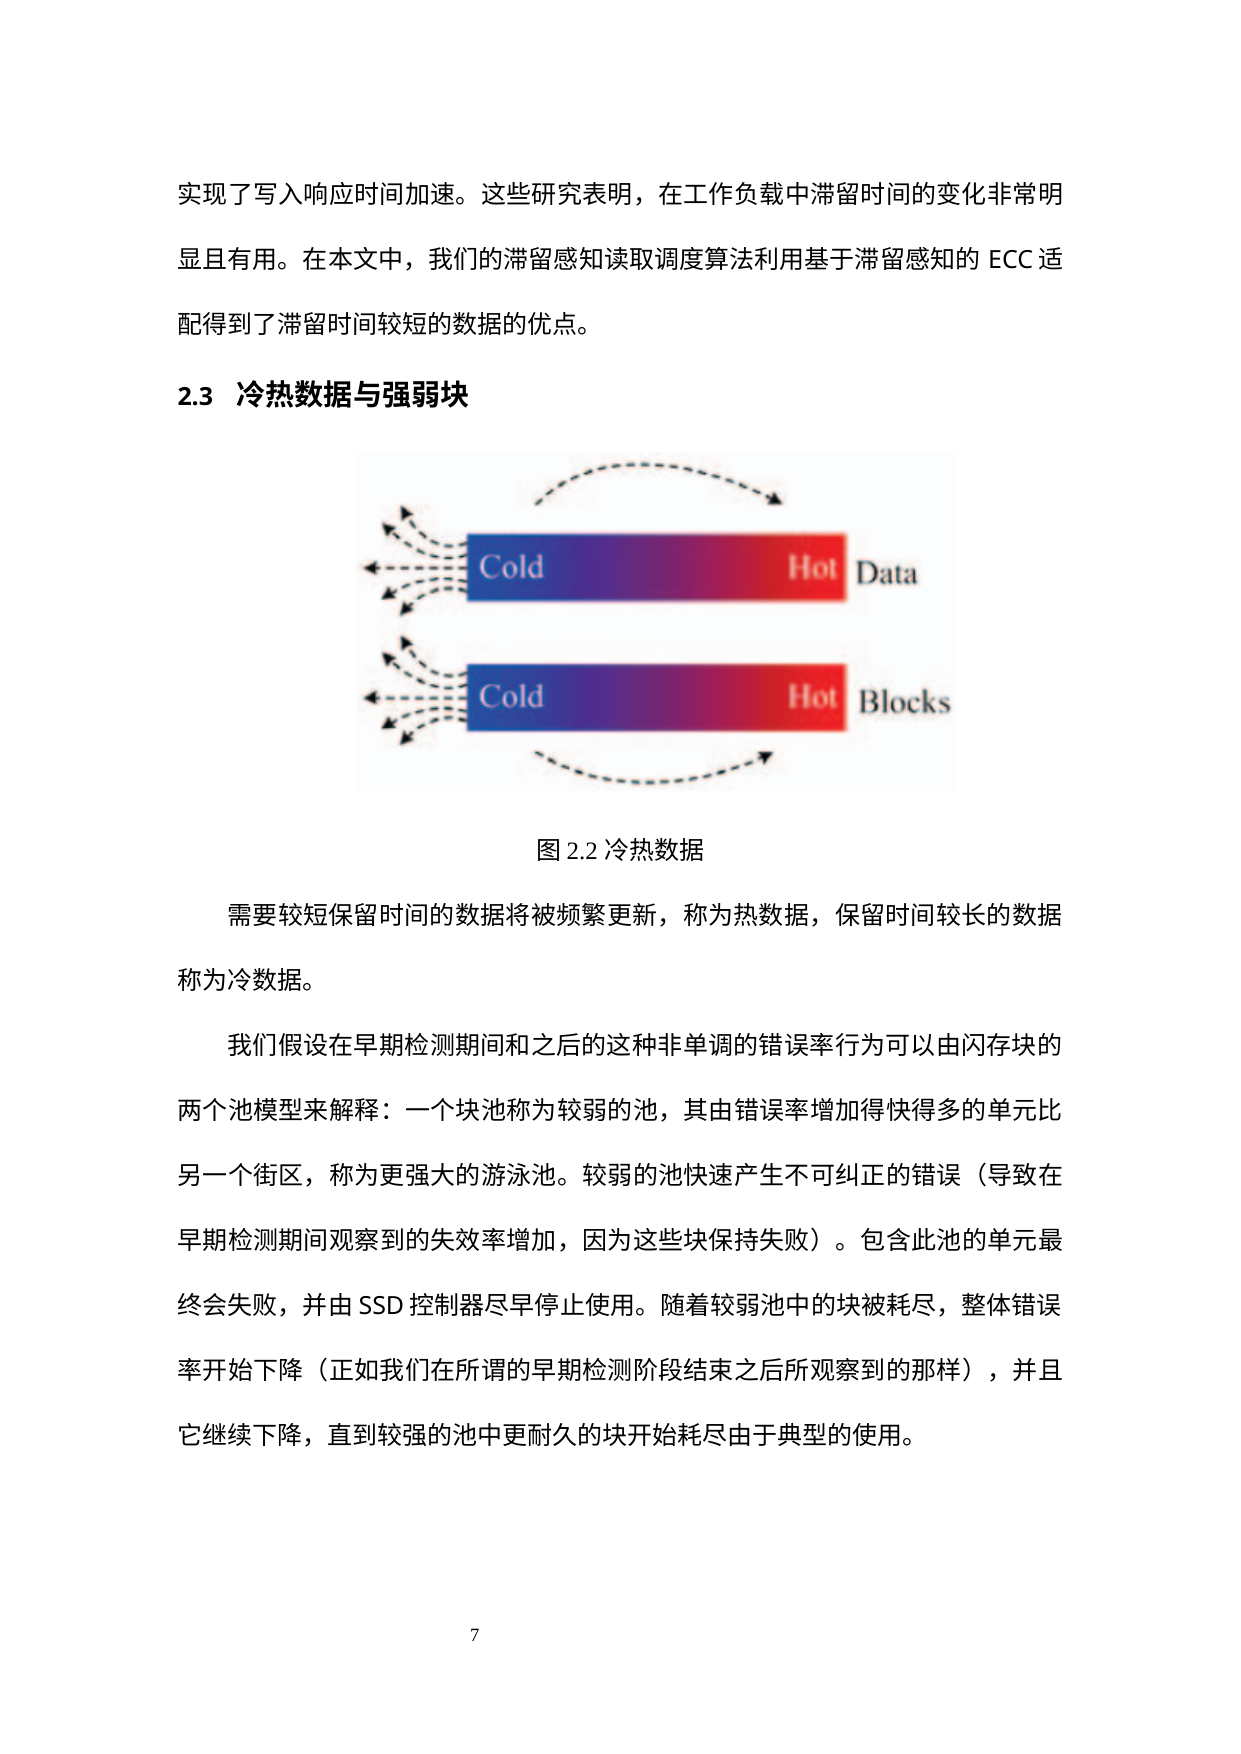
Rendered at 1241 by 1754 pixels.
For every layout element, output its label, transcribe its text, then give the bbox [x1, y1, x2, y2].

text 需要较短保留时间的数据将被频繁更新，称为热数据，保留时间较长的数据称为冷数据。 [177, 881, 1063, 1011]
text 我们假设在早期检测期间和之后的这种非单调的错误率行为可以由闪存块的两个池模型来解释：一个块池称为较弱的池，其由错误率增加得快得多的单元比另一个街区，称为更强大的游泳池。较弱的池快速产生不可纠正的错误（导致在早期检测期间观察到的失效率增加，因为这些块保持失败）。包含此池的单元最终会失败，并由SSD控制器尽早停止使用。随着较弱池中的块被耗尽，整体错误率开始下降（正如我们在所谓的早期检测阶段结束之后所观察到的那样），并且它继续下降，直到较强的池中更耐久的块开始耗尽由于典型的使用。 [177, 1011, 1063, 1466]
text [177, 160, 1063, 355]
picture [227, 426, 1056, 799]
list 冷热数据与强弱块 [177, 360, 1063, 425]
text 图2.2 冷热数据 [177, 816, 1063, 881]
